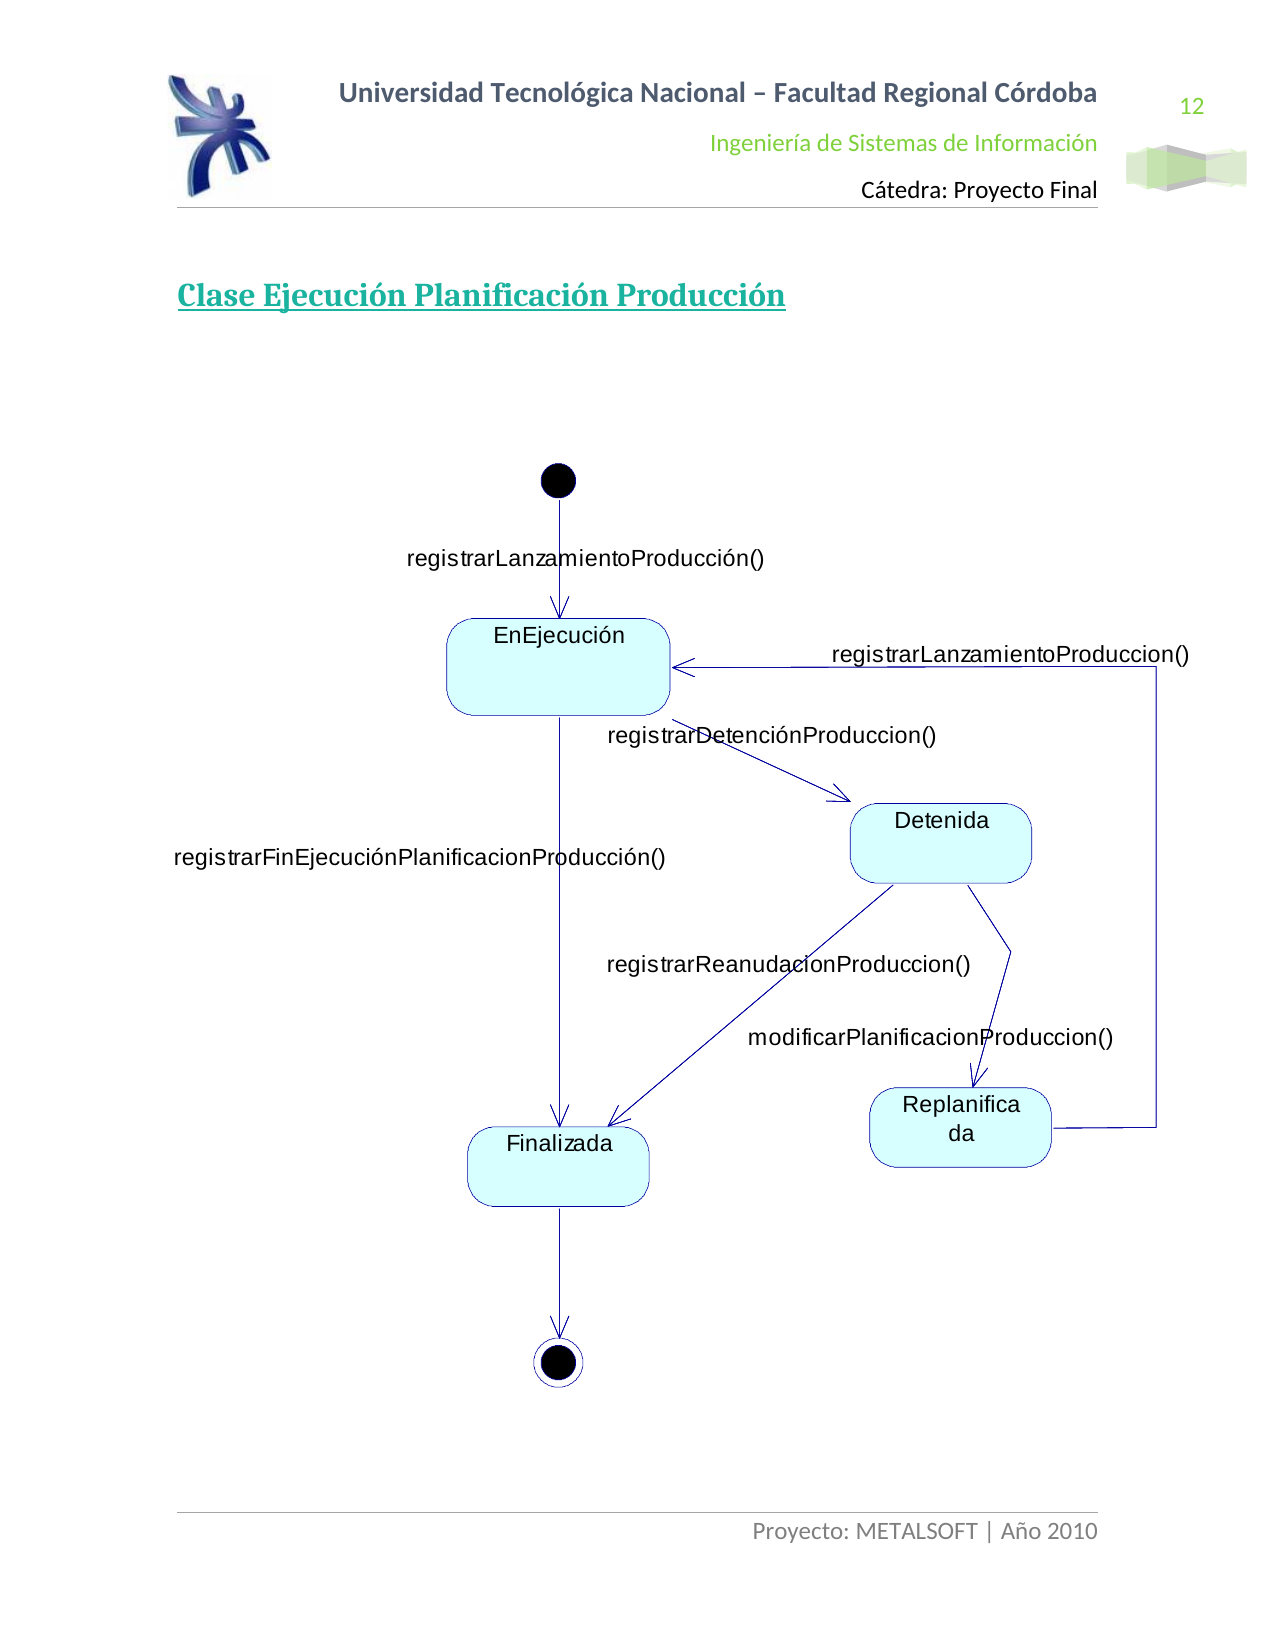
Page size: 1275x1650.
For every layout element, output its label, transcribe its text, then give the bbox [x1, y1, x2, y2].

picture [167, 74, 272, 199]
subtitle Clase Ejecución Planificación Producción [177, 277, 1098, 315]
